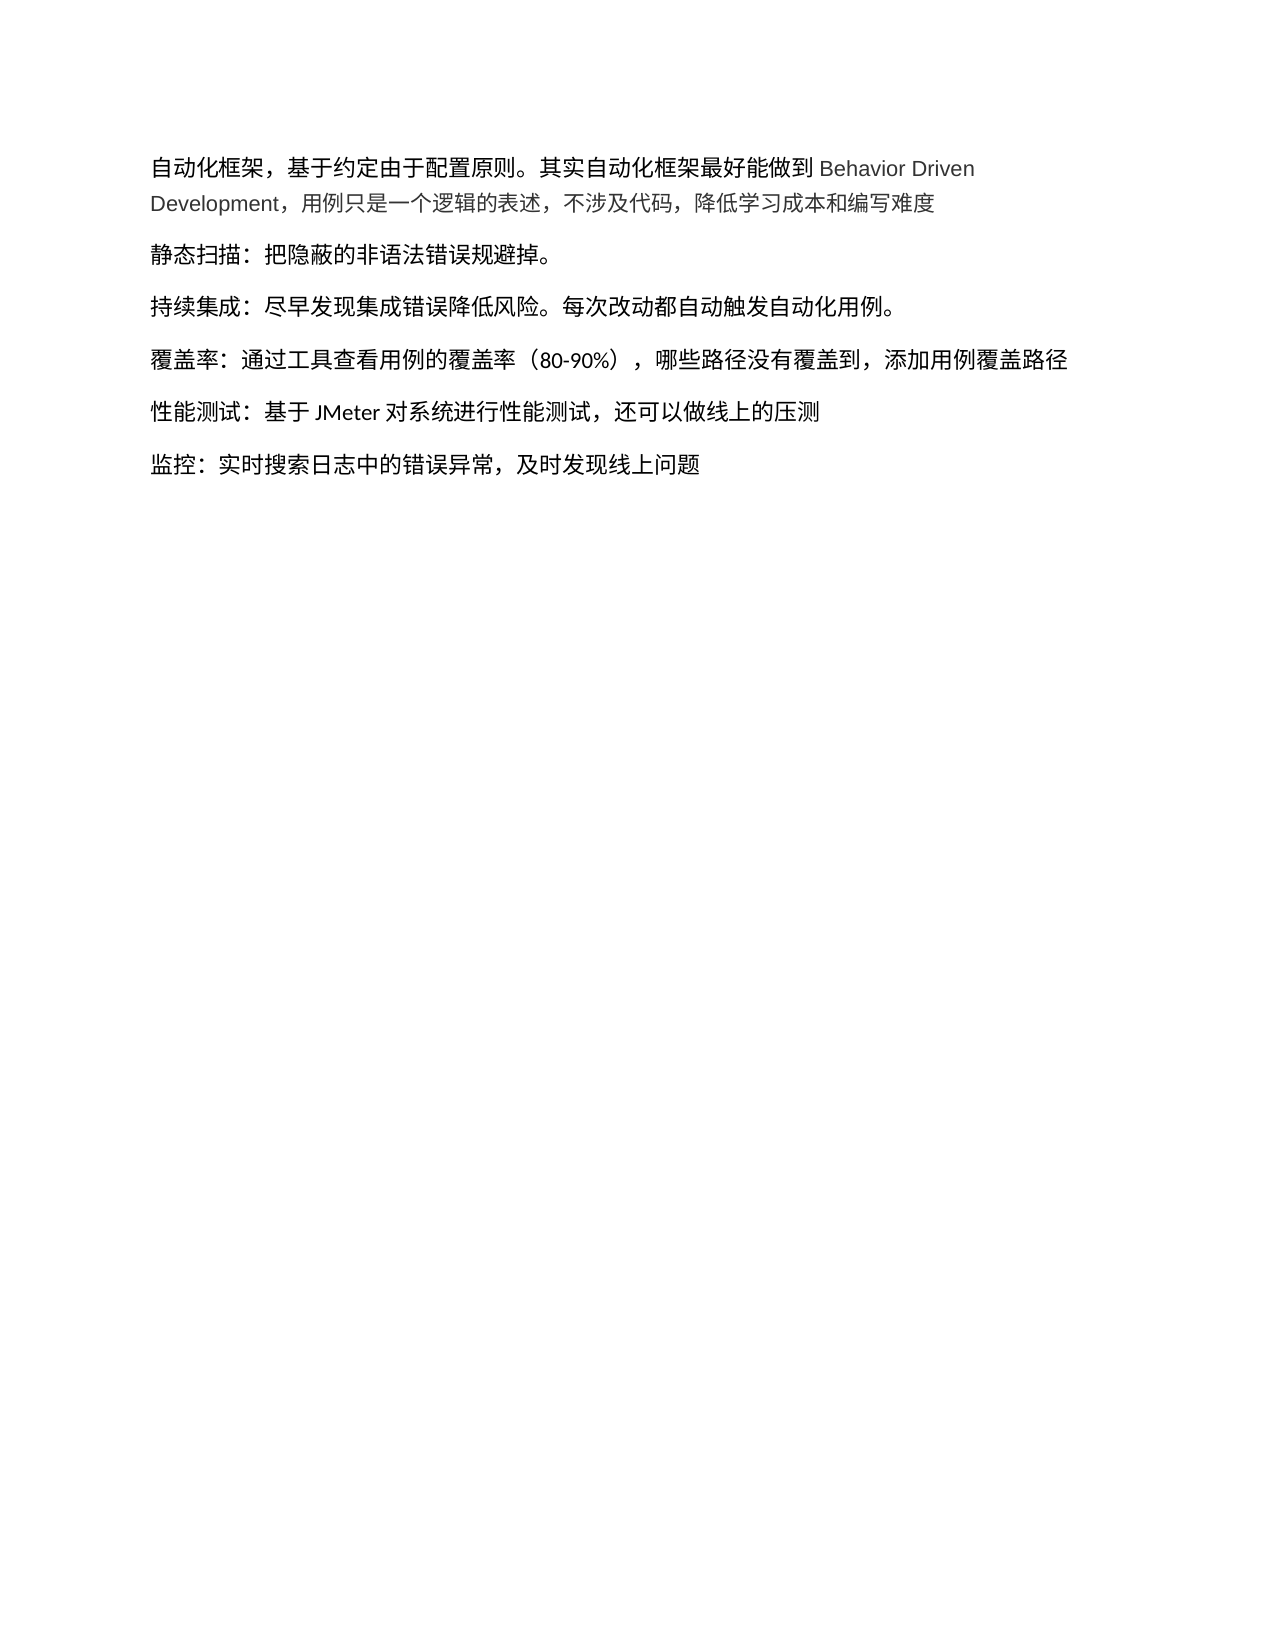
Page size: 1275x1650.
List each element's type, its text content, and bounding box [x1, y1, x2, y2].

text 持续集成：尽早发现集成错误降低风险。每次改动都自动触发自动化用例。 [150, 289, 1125, 322]
text 性能测试：基于JMeter对系统进行性能测试，还可以做线上的压测 [150, 394, 1125, 427]
text 覆盖率：通过工具查看用例的覆盖率（80-90%），哪些路径没有覆盖到，添加用例覆盖路径 [150, 342, 1125, 375]
text 静态扫描：把隐蔽的非语法错误规避掉。 [150, 237, 1125, 270]
text 监控：实时搜索日志中的错误异常，及时发现线上问题 [150, 447, 1125, 480]
